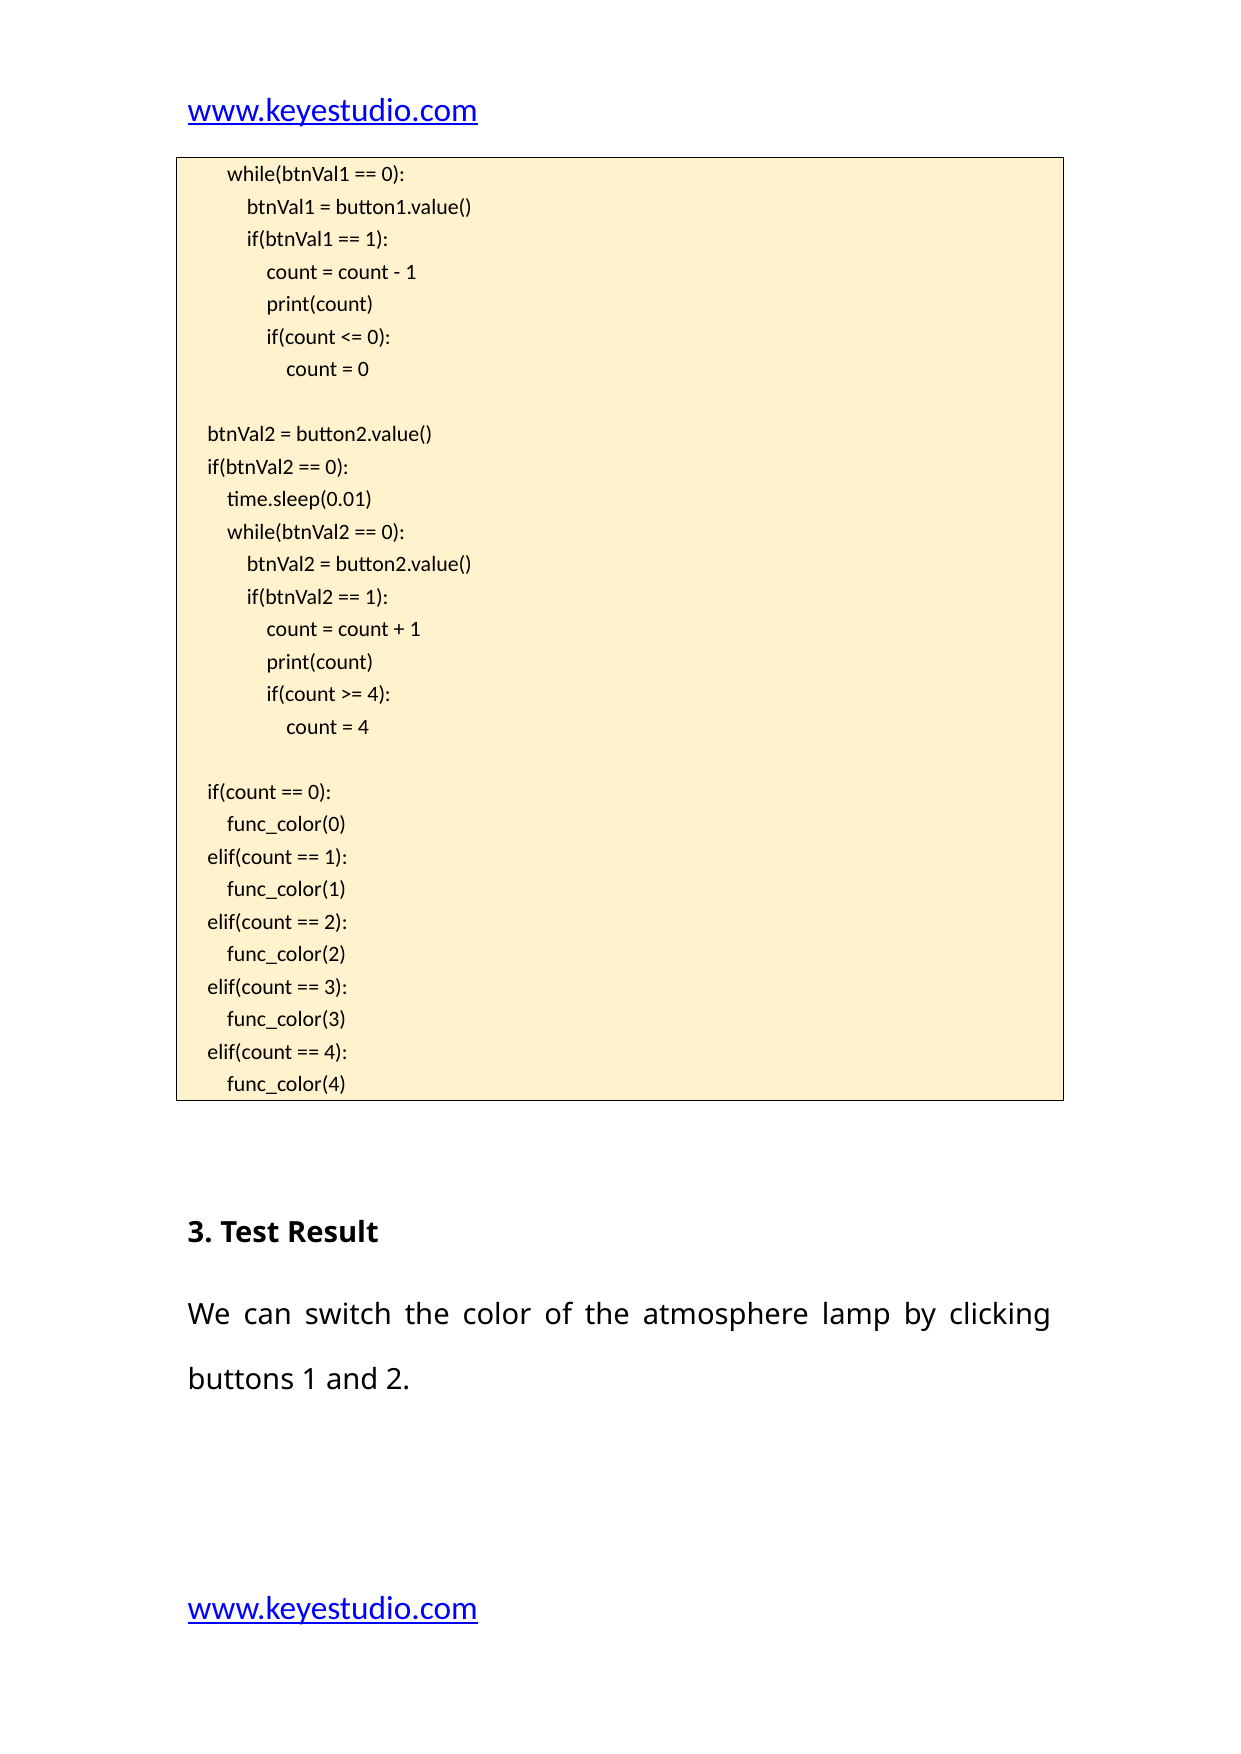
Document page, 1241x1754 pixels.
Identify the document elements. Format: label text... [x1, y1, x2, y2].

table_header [177, 158, 1063, 1100]
text We can switch the color of the atmosphere lamp by clicking buttons 1 and 2. [187, 1281, 1053, 1411]
list Test Result [187, 1199, 1053, 1264]
